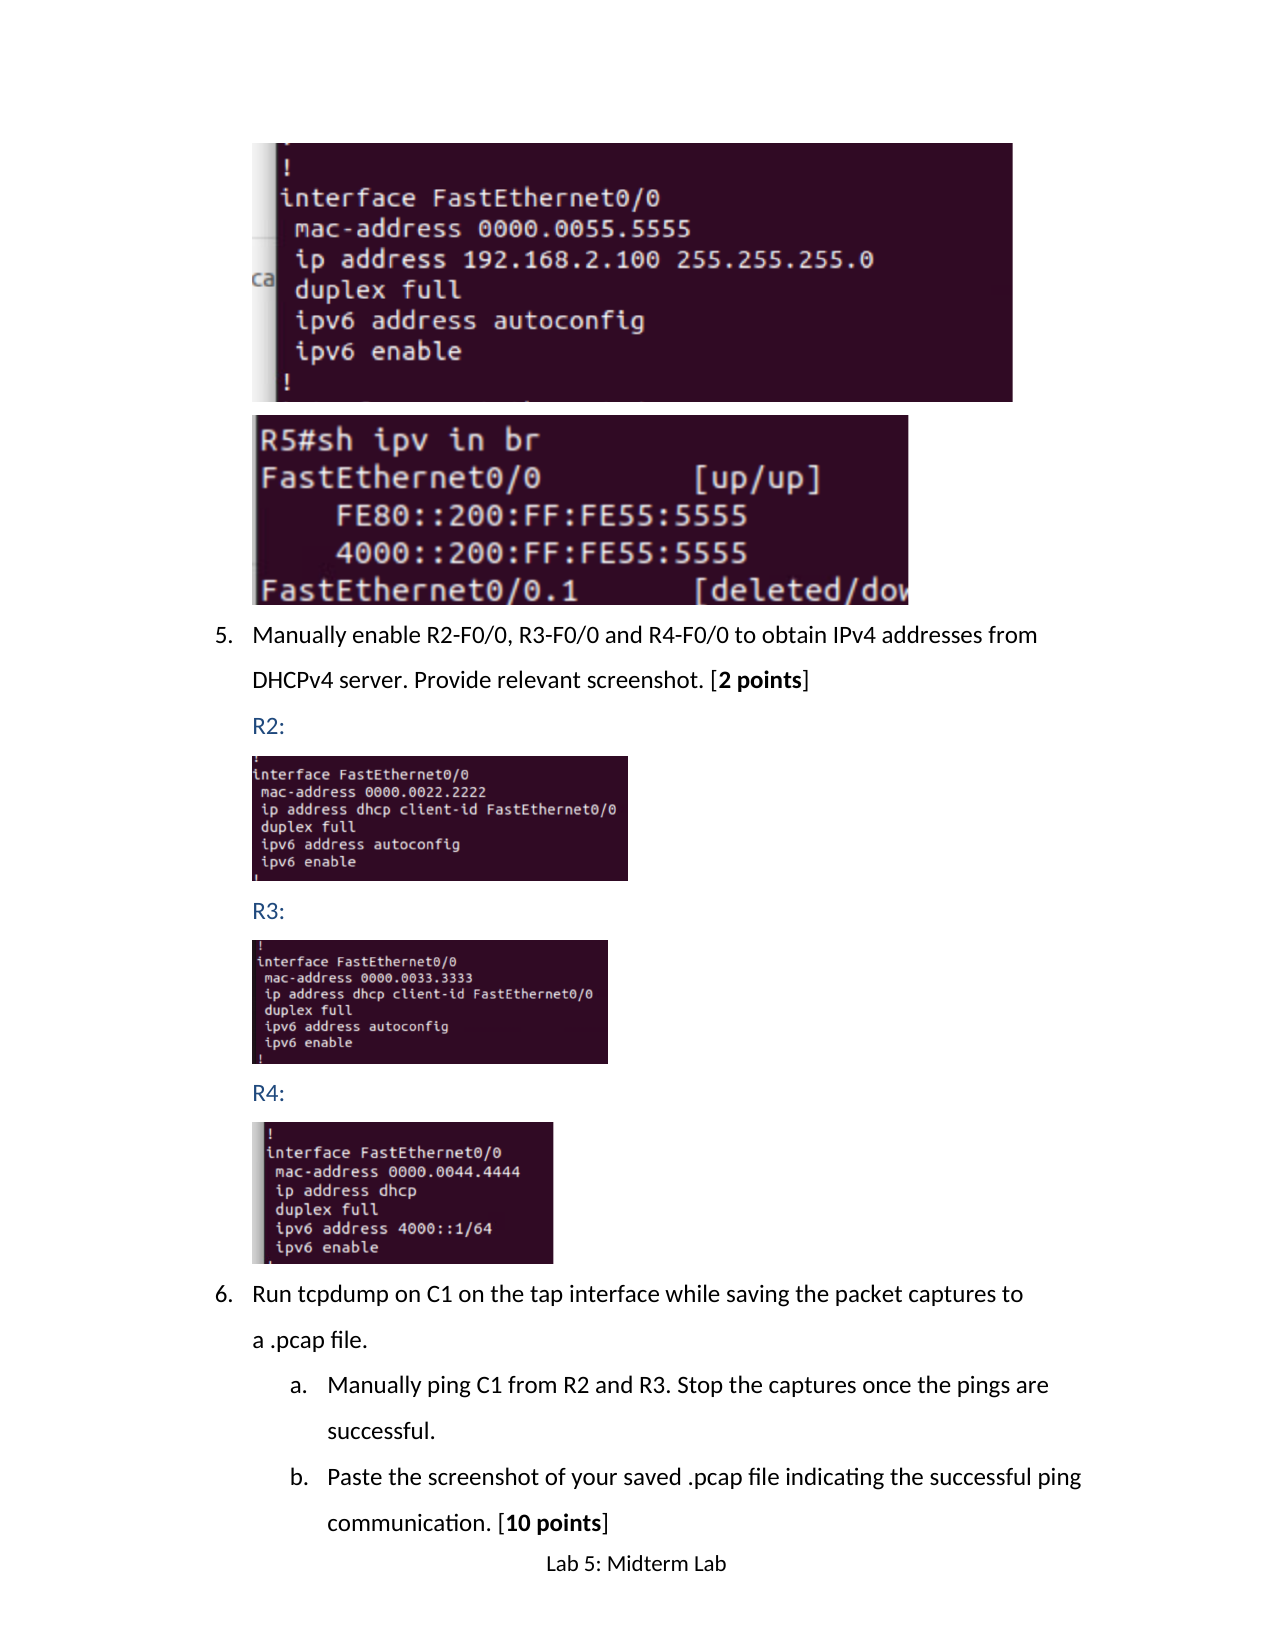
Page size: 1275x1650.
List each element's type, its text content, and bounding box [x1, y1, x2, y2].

picture [252, 143, 1013, 402]
list R3: [252, 895, 1096, 925]
list Paste the screenshot of your saved .pcap file indicating the successful ping communication. [10 points] [289, 1461, 1096, 1537]
picture [252, 1122, 554, 1264]
picture [252, 415, 909, 605]
list Run tcpdump on C1 on the tap interface while saving the packet captures to a .pcap file. [214, 1278, 1096, 1354]
list R2: [252, 710, 1096, 741]
list R4: [252, 1077, 1096, 1108]
picture [252, 756, 628, 881]
list Manually enable R2-F0/0, R3-F0/0 and R4-F0/0 to obtain IPv4 addresses from DHCPv4 server. Provide relevant screenshot. [2 points] [214, 619, 1096, 695]
picture [252, 940, 608, 1064]
list Manually ping C1 from R2 and R3. Stop the captures once the pings are successful. [289, 1369, 1096, 1446]
